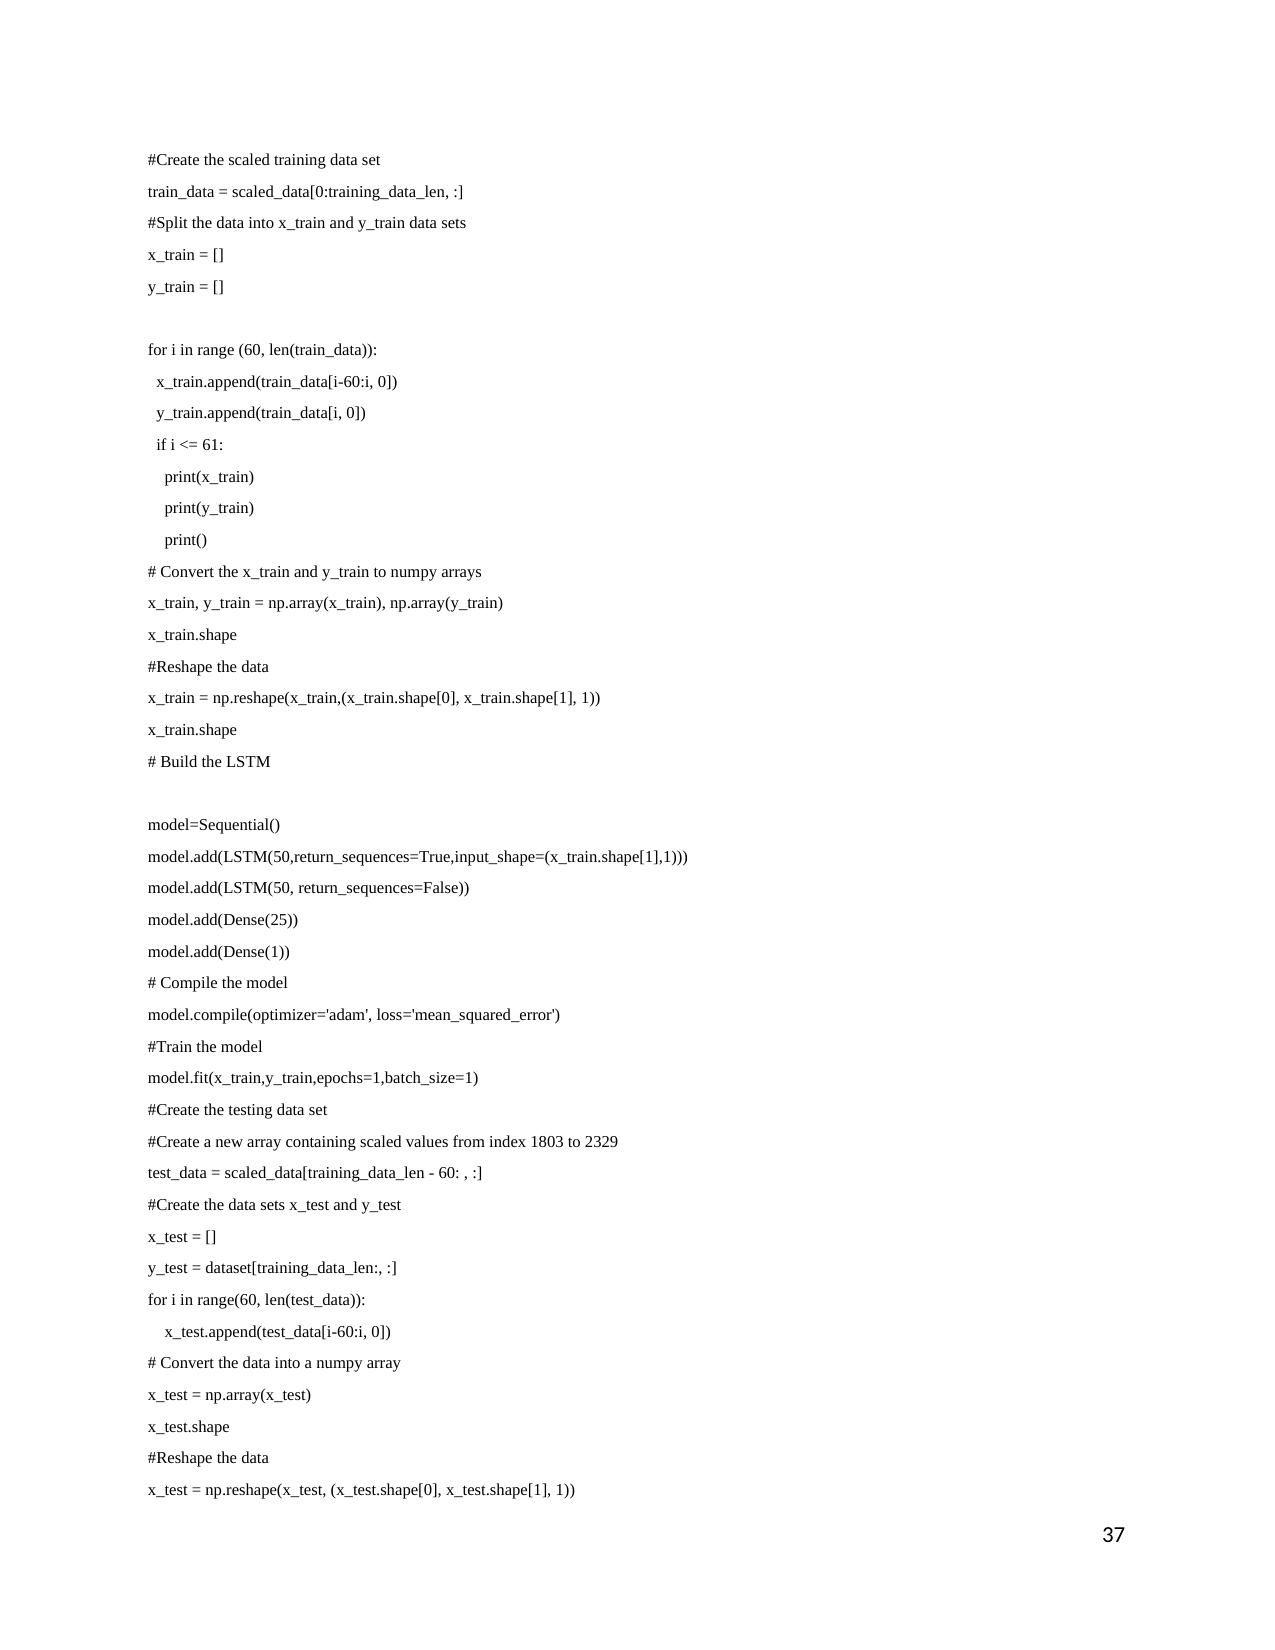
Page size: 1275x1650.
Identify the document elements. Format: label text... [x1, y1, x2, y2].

text test_data = scaled_data[training_data_len - 60: , :] [148, 1163, 1125, 1182]
text model.add(Dense(25)) [148, 910, 1125, 929]
text if i <= 61: [148, 435, 1125, 454]
text #Split the data into x_train and y_train data sets [148, 213, 1125, 232]
text #Create the data sets x_test and y_test [148, 1195, 1125, 1214]
text y_train = [] [148, 277, 1125, 296]
text model.add(LSTM(50, return_sequences=False)) [148, 878, 1125, 897]
text model.compile(optimizer='adam', loss='mean_squared_error') [148, 1005, 1125, 1024]
text x_test = np.array(x_test) [148, 1385, 1125, 1404]
text x_test = [] [148, 1227, 1125, 1246]
text # Convert the x_train and y_train to numpy arrays [148, 562, 1125, 581]
text x_train = np.reshape(x_train,(x_train.shape[0], x_train.shape[1], 1)) [148, 688, 1125, 707]
text x_train.shape [148, 625, 1125, 644]
text x_train = [] [148, 245, 1125, 264]
text #Train the model [148, 1037, 1125, 1056]
text train_data = scaled_data[0:training_data_len, :] [148, 182, 1125, 201]
text x_test.append(test_data[i-60:i, 0]) [148, 1322, 1125, 1341]
text # Convert the data into a numpy array [148, 1353, 1125, 1372]
text model.add(LSTM(50,return_sequences=True,input_shape=(x_train.shape[1],1))) [148, 847, 1125, 866]
text x_test = np.reshape(x_test, (x_test.shape[0], x_test.shape[1], 1)) [148, 1480, 1125, 1499]
text print(y_train) [148, 498, 1125, 517]
text for i in range (60, len(train_data)): [148, 340, 1125, 359]
text #Reshape the data [148, 1448, 1125, 1467]
text y_train.append(train_data[i, 0]) [148, 403, 1125, 422]
text # Build the LSTM [148, 752, 1125, 771]
text print(x_train) [148, 467, 1125, 486]
text x_test.shape [148, 1417, 1125, 1436]
text # Compile the model [148, 973, 1125, 992]
text x_train, y_train = np.array(x_train), np.array(y_train) [148, 593, 1125, 612]
text model.add(Dense(1)) [148, 942, 1125, 961]
text y_test = dataset[training_data_len:, :] [148, 1258, 1125, 1277]
text x_train.shape [148, 720, 1125, 739]
text #Create the testing data set [148, 1100, 1125, 1119]
text #Create a new array containing scaled values from index 1803 to 2329 [148, 1132, 1125, 1151]
text model.fit(x_train,y_train,epochs=1,batch_size=1) [148, 1068, 1125, 1087]
text print() [148, 530, 1125, 549]
text #Reshape the data [148, 657, 1125, 676]
text x_train.append(train_data[i-60:i, 0]) [148, 372, 1125, 391]
text for i in range(60, len(test_data)): [148, 1290, 1125, 1309]
text model=Sequential() [148, 815, 1125, 834]
text #Create the scaled training data set [148, 150, 1125, 169]
